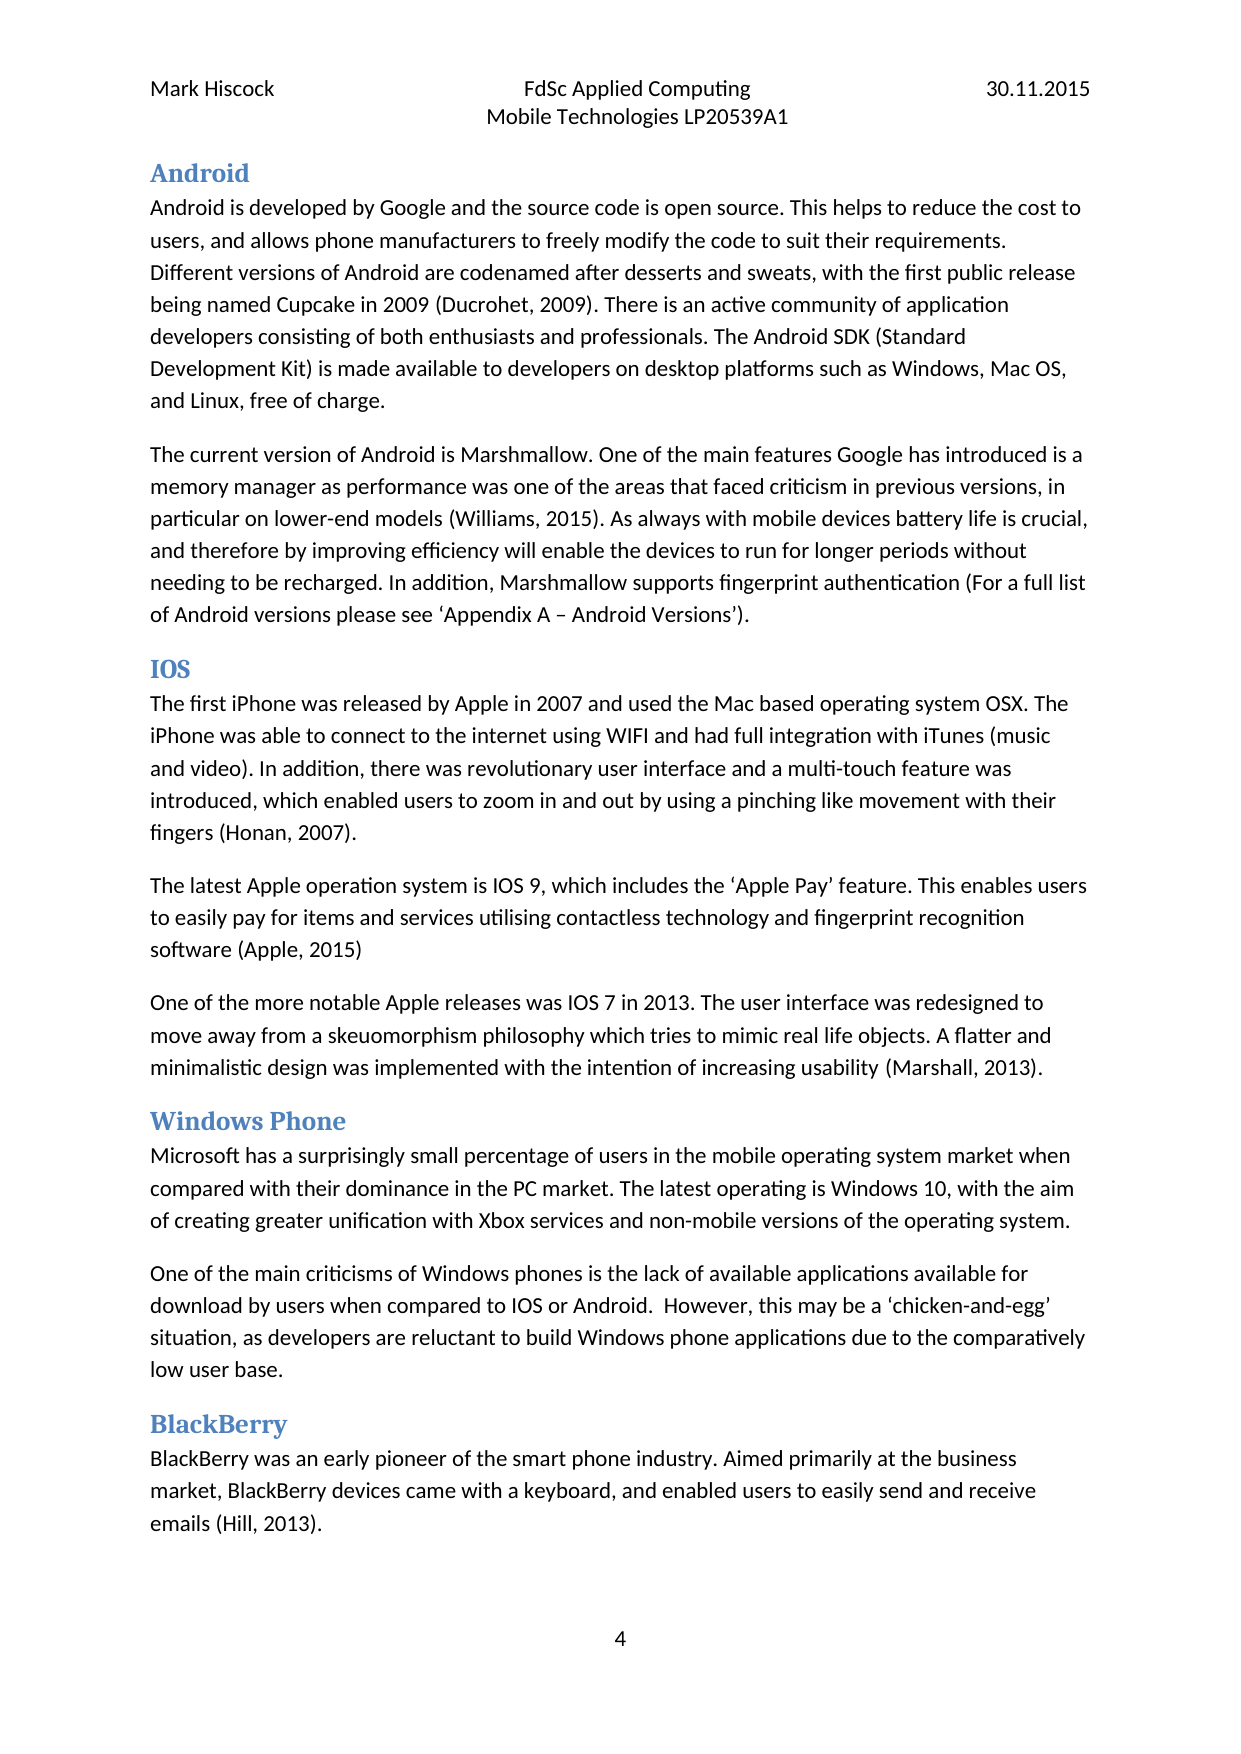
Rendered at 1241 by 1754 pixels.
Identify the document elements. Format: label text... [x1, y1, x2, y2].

subtitle Windows Phone [150, 1106, 1090, 1137]
text The current version of Android is Marshmallow. One of the main features Google has introduced is a memory manager as performance was one of the areas that faced criticism in previous versions, in particular on lower-end models . As always with mobile devices battery life is crucial, and therefore by improving efficiency will enable the devices to run for longer periods without needing to be recharged. In addition, Marshmallow supports fingerprint authentication (For a full list of Android versions please see ‘Appendix A – Android Versions’). [150, 440, 1090, 629]
text The first iPhone was released by Apple in 2007 and used the Mac based operating system OSX. The iPhone was able to connect to the internet using WIFI and had full integration with iTunes (music and video). In addition, there was revolutionary user interface and a multi-touch feature was introduced, which enabled users to zoom in and out by using a pinching like movement with their fingers . [150, 689, 1090, 846]
text The latest Apple operation system is IOS 9, which includes the ‘Apple Pay’ feature. This enables users to easily pay for items and services utilising contactless technology and fingerprint recognition software [150, 871, 1090, 963]
subtitle IOS [150, 654, 1090, 685]
subtitle Android [150, 158, 1090, 189]
text Android is developed by Google and the source code is open source. This helps to reduce the cost to users, and allows phone manufacturers to freely modify the code to suit their requirements. Different versions of Android are codenamed after desserts and sweats, with the first public release being named Cupcake in 2009 . There is an active community of application developers consisting of both enthusiasts and professionals. The Android SDK (Standard Development Kit) is made available to developers on desktop platforms such as Windows, Mac OS, and Linux, free of charge. [150, 193, 1090, 415]
text One of the main criticisms of Windows phones is the lack of available applications available for download by users when compared to IOS or Android. However, this may be a ‘chicken-and-egg’ situation, as developers are reluctant to build Windows phone applications due to the comparatively low user base. [150, 1259, 1090, 1384]
text Microsoft has a surprisingly small percentage of users in the mobile operating system market when compared with their dominance in the PC market. The latest operating is Windows 10, with the aim of creating greater unification with Xbox services and non-mobile versions of the operating system. [150, 1142, 1090, 1234]
subtitle BlackBerry [150, 1409, 1090, 1440]
text One of the more notable Apple releases was IOS 7 in 2013. The user interface was redesigned to move away from a skeuomorphism philosophy which tries to mimic real life objects. A flatter and minimalistic design was implemented with the intention of increasing usability . [150, 988, 1090, 1081]
text BlackBerry was an early pioneer of the smart phone industry. Aimed primarily at the business market, BlackBerry devices came with a keyboard, and enabled users to easily send and receive emails . [150, 1444, 1090, 1537]
